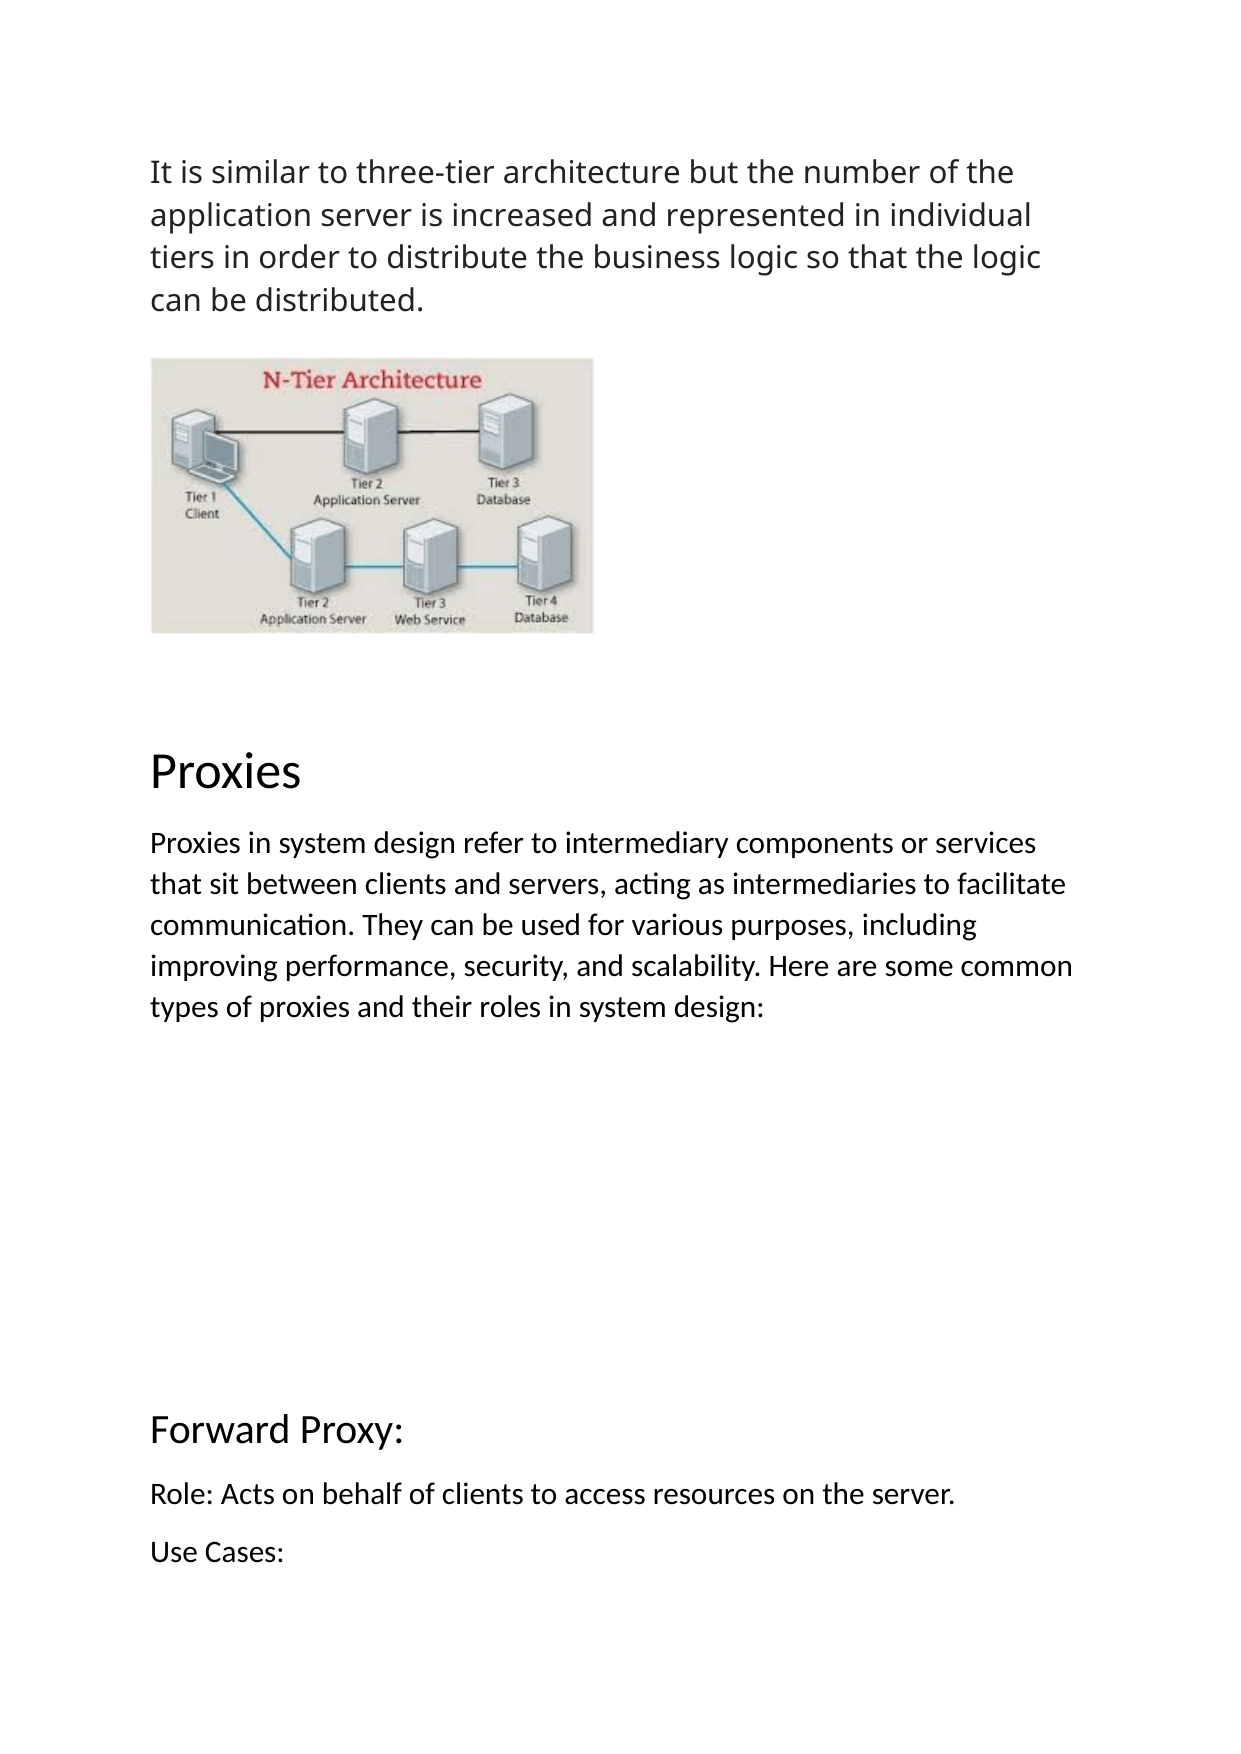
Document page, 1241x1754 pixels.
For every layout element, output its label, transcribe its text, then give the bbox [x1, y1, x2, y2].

text Use Cases: [150, 1532, 1090, 1570]
text It is similar to three-tier architecture but the number of the application server is increased and represented in individual tiers in order to distribute the business logic so that the logic can be distributed. [150, 150, 1090, 320]
text Role: Acts on behalf of clients to access resources on the server. [150, 1474, 1090, 1513]
text Proxies [150, 737, 1090, 801]
picture [150, 357, 596, 635]
text Forward Proxy: [150, 1403, 1090, 1454]
text Proxies in system design refer to intermediary components or services that sit between clients and servers, acting as intermediaries to facilitate communication. They can be used for various purposes, including improving performance, security, and scalability. Here are some common types of proxies and their roles in system design: [150, 823, 1090, 1025]
